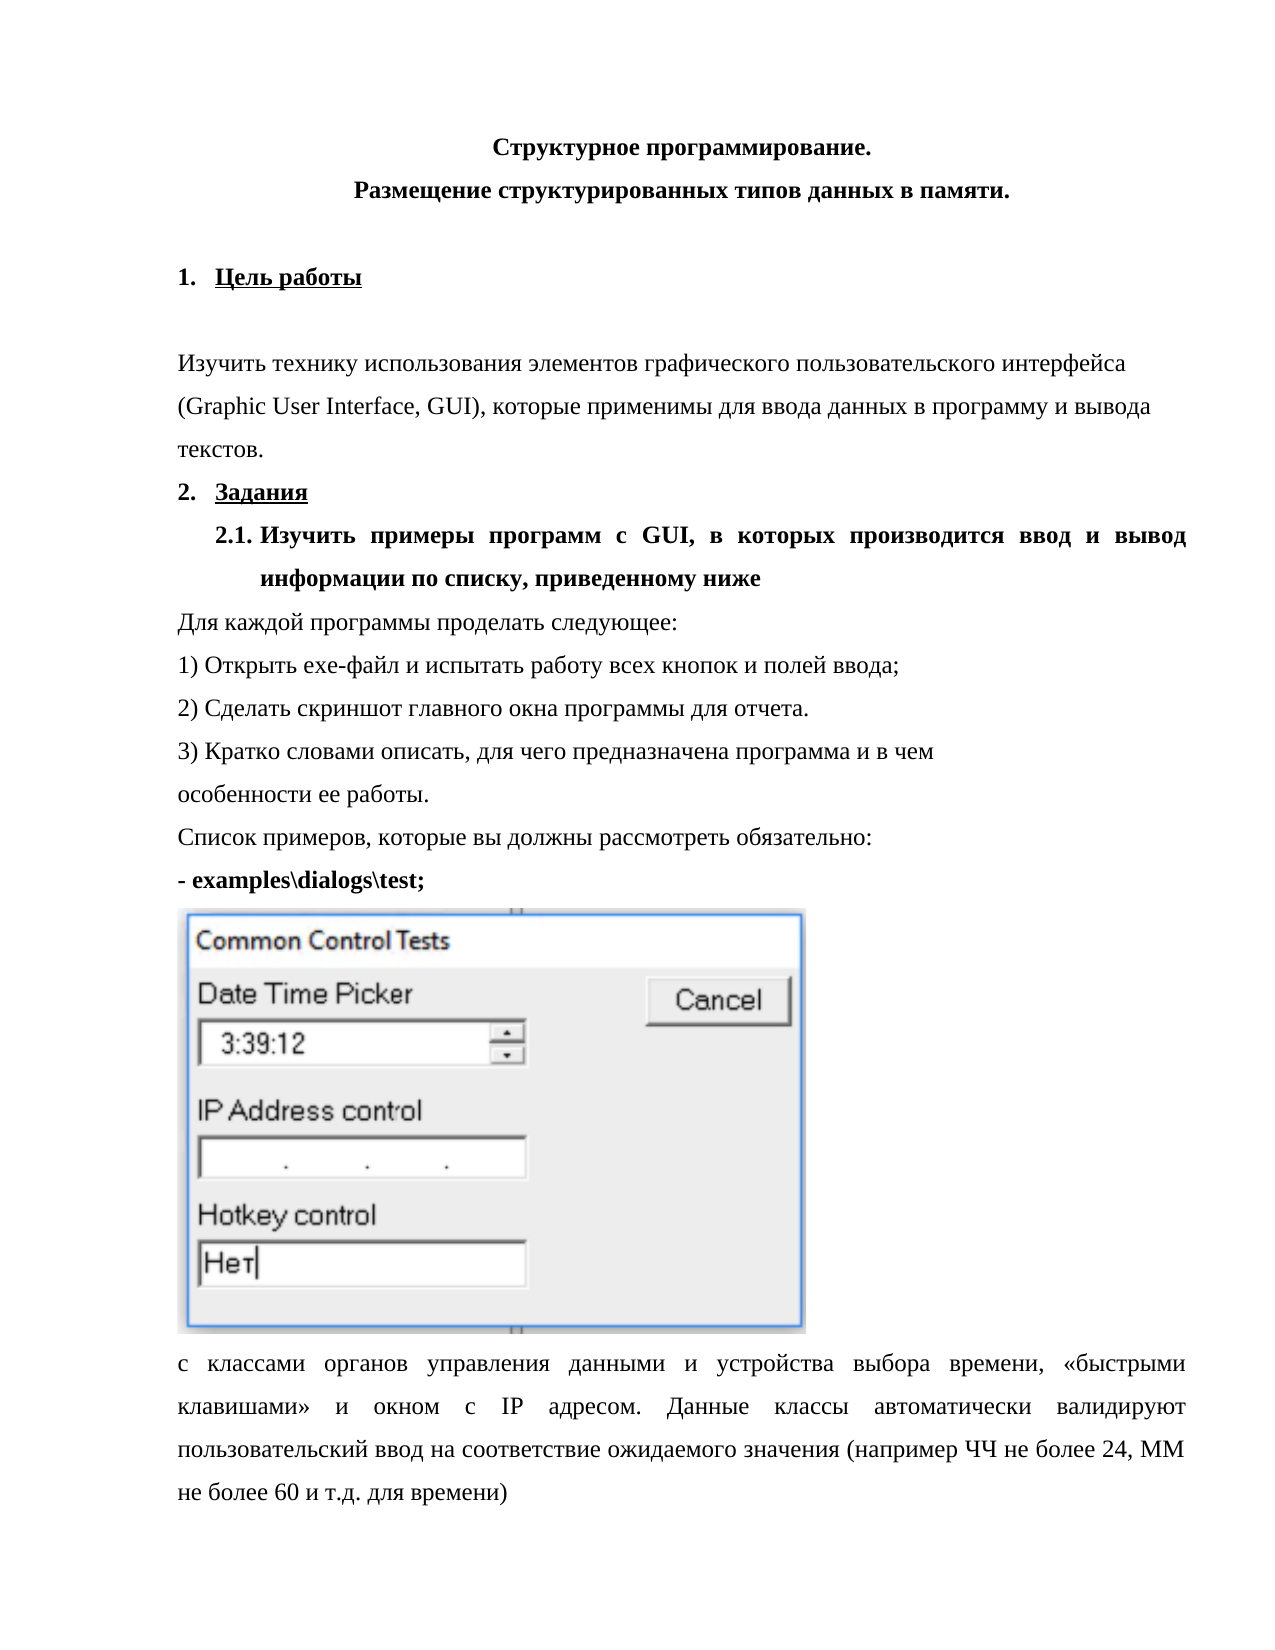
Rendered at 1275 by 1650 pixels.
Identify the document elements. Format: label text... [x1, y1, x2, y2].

list Цель работы [177, 262, 1186, 290]
text 3) Кратко словами описать, для чего предназначена программа и в чем [177, 736, 1186, 765]
text Размещение структурированных типов данных в памяти. [177, 175, 1186, 204]
picture [177, 908, 807, 1334]
text Список примеров, которые вы должны рассмотреть обязательно: [177, 822, 1186, 851]
text 2) Сделать скриншот главного окна программы для отчета. [177, 693, 1186, 722]
list Задания [177, 477, 1186, 506]
text особенности ее работы. [177, 779, 1186, 808]
text - examples\dialogs\test; [177, 865, 1186, 894]
list Изучить примеры программ с GUI, в которых производится ввод и вывод информации по списку, приведенному ниже [215, 520, 1186, 592]
text 1) Открыть ехе-файл и испытать работу всех кнопок и полей ввода; [177, 650, 1186, 678]
text с классами органов управления данными и устройства выбора времени, «быстрыми клавишами» и окном с IP адресом. Данные классы автоматически валидируют пользовательский ввод на соответствие ожидаемого значения (например ЧЧ не более 24, ММ не более 60 и т.д. для времени) [177, 1348, 1186, 1506]
text Структурное программирование. [177, 132, 1186, 161]
text Для каждой программы проделать следующее: [177, 607, 1186, 635]
text Изучить технику использования элементов графического пользовательского интерфейса (Graphic User Interface, GUI), которые применимы для ввода данных в программу и вывода текстов. [177, 348, 1186, 463]
